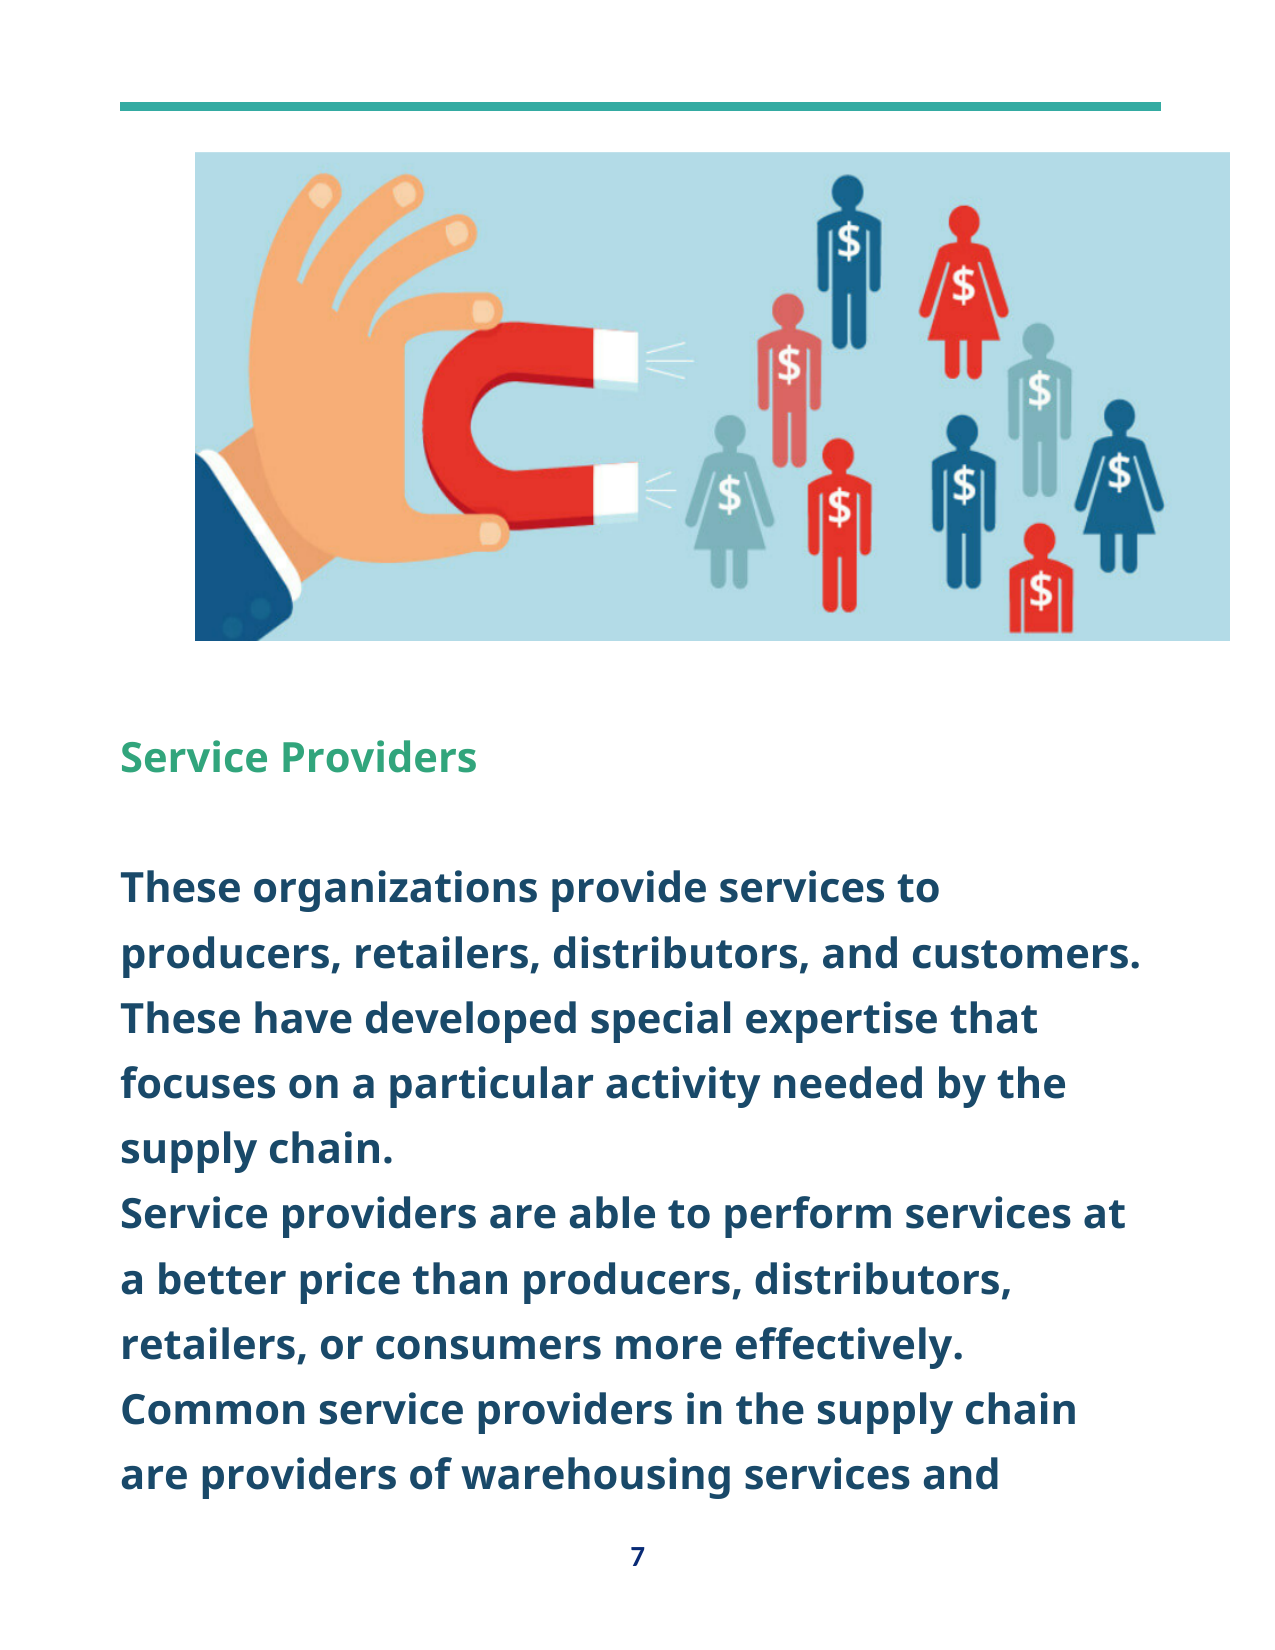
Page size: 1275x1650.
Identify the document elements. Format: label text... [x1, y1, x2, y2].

picture [195, 151, 1230, 641]
text Service Providers [120, 728, 1155, 784]
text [120, 1184, 1155, 1502]
text These organizations provide services to producers, retailers, distributors, and customers. These have developed special expertise that focuses on a particular activity needed by the supply chain. [120, 858, 1155, 1176]
